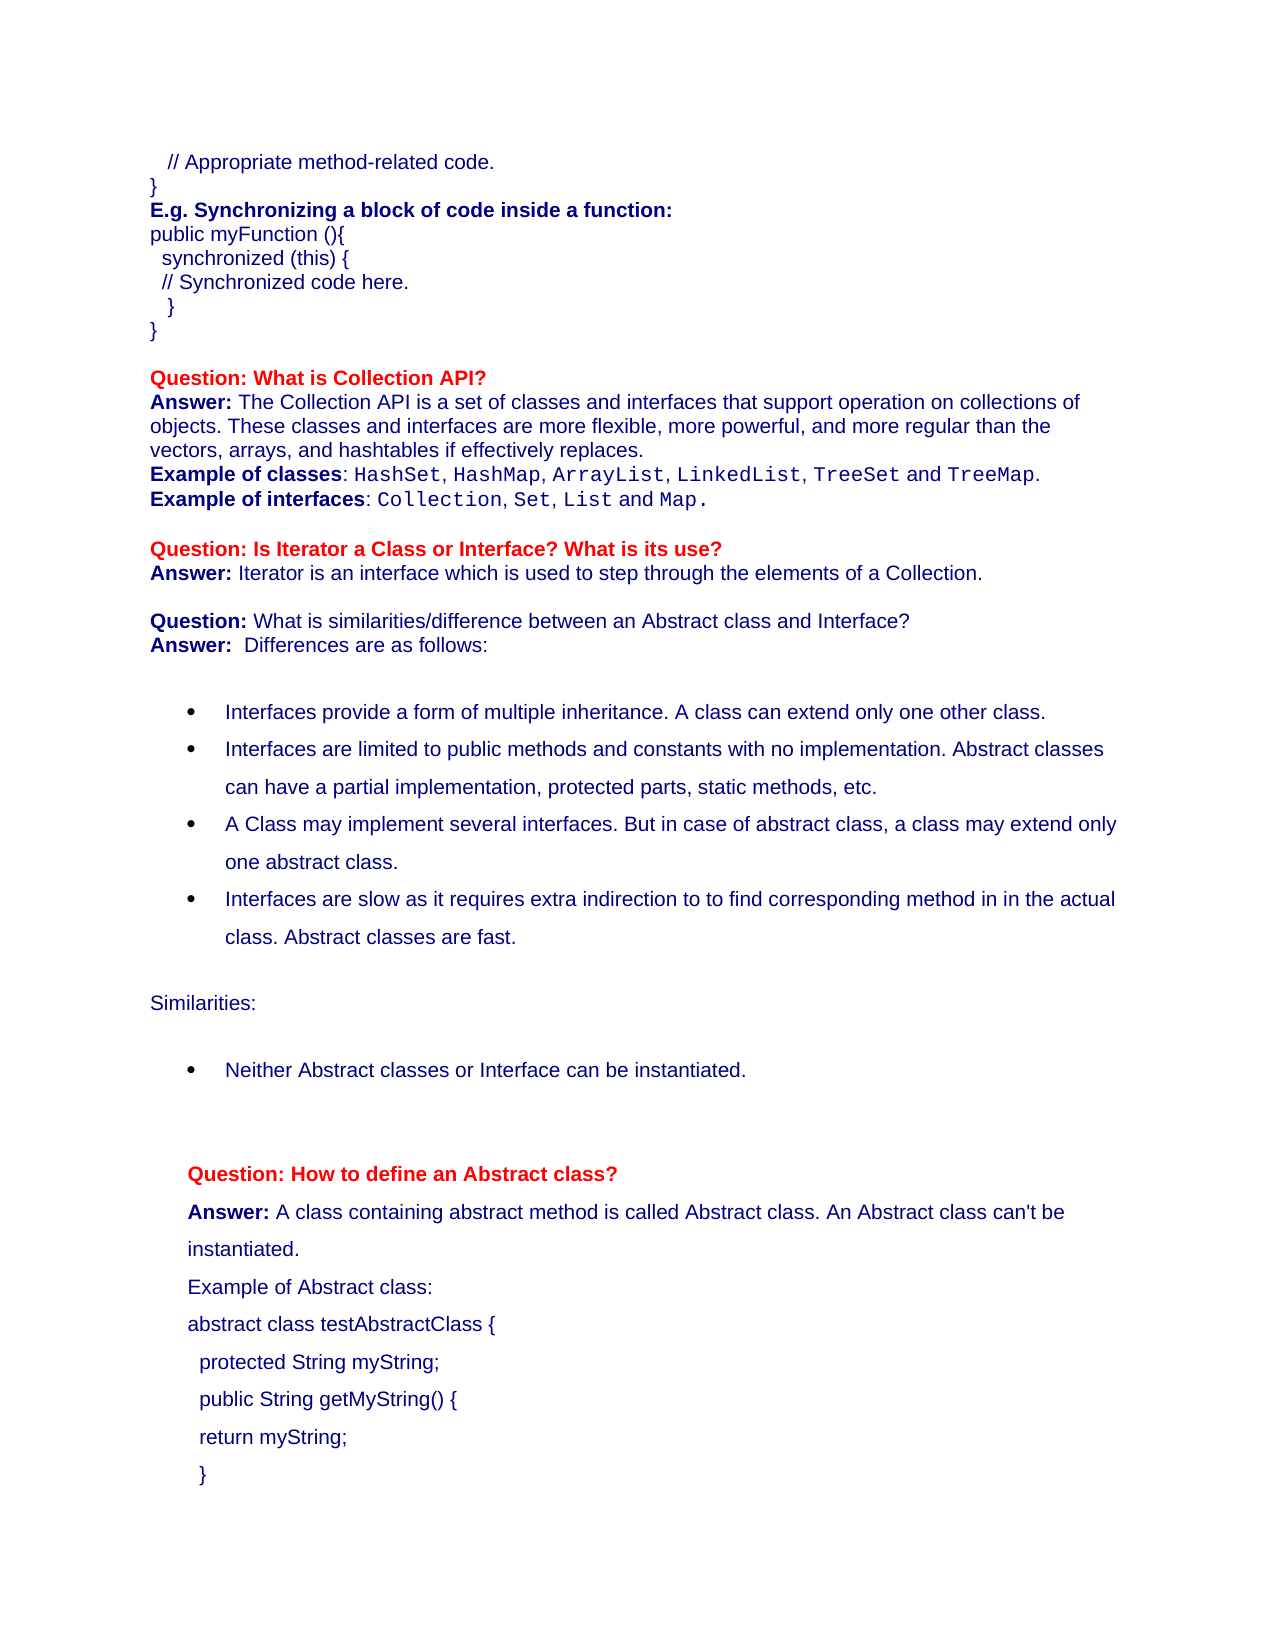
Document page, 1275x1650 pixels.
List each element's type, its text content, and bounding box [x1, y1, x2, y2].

list A Class may implement several interfaces. But in case of abstract class, a class may extend only one abstract class. [187, 798, 1125, 873]
list Interfaces provide a form of multiple inheritance. A class can extend only one other class. [187, 686, 1125, 723]
text Question: Is Iterator a Class or Interface? What is its use? Answer: Iterator is an interface which is used to step through the elements of a Collection. [150, 537, 1125, 609]
list Interfaces are limited to public methods and constants with no implementation. Abstract classes can have a partial implementation, protected parts, static methods, etc. [187, 723, 1125, 798]
list Neither Abstract classes or Interface can be instantiated. [187, 1044, 1125, 1119]
text Question: What is Collection API? Answer: The Collection API is a set of classes and interfaces that support operation on collections of objects. These classes and interfaces are more flexible, more powerful, and more regular than the vectors, arrays, and hashtables if effectively replaces. Example of classes: HashSet, HashMap, ArrayList, LinkedList, TreeSet and TreeMap. Example of interfaces: Collection, Set, List and Map. [150, 366, 1125, 537]
text Question: What is similarities/difference between an Abstract class and Interface? Answer: Differences are as follows: [150, 609, 1125, 657]
list Interfaces are slow as it requires extra indirection to to find corresponding method in in the actual class. Abstract classes are fast. [187, 873, 1125, 948]
text Similarities: [150, 978, 1125, 1015]
